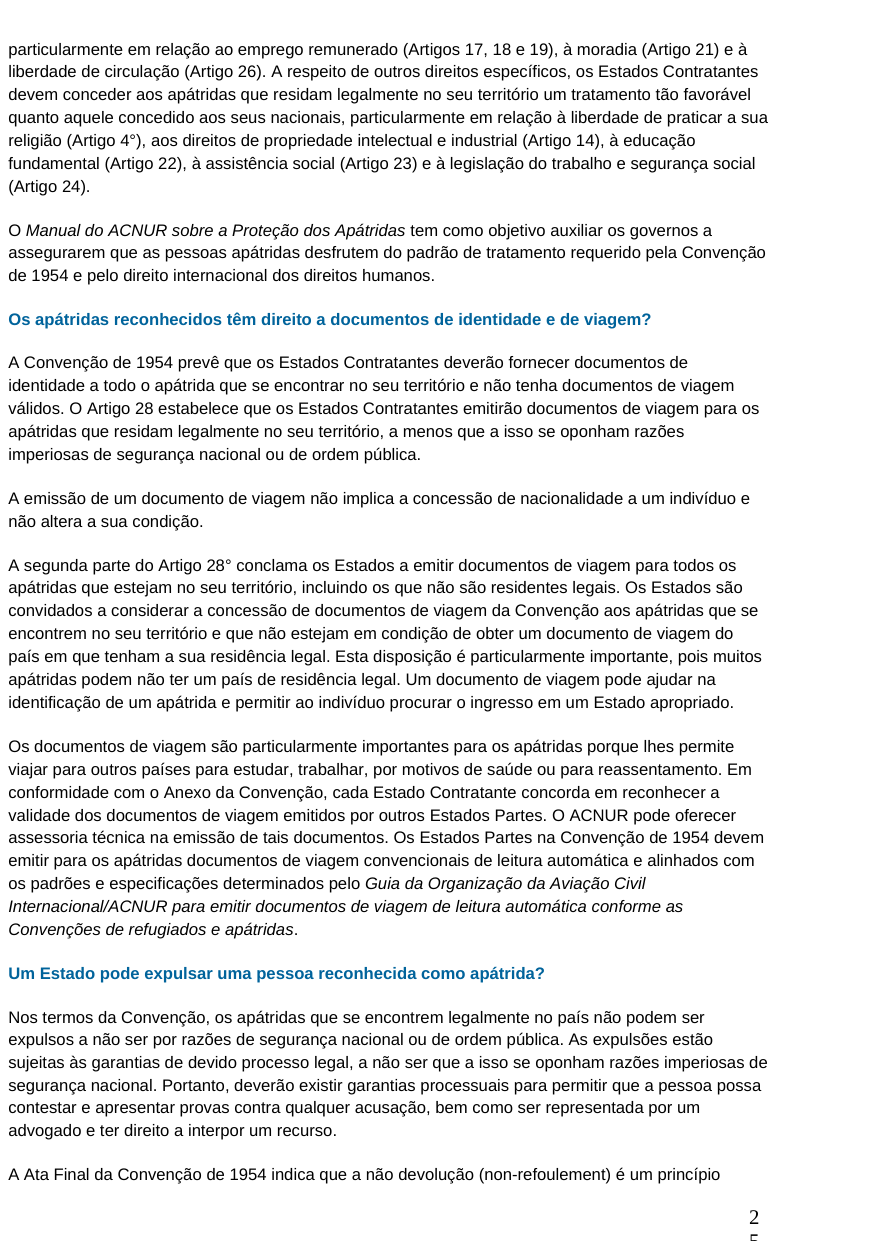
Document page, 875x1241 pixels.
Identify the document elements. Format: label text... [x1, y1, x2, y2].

text Nos termos da Convenção, os apátridas que se encontrem legalmente no país não podem ser expulsos a não ser por razões de segurança nacional ou de ordem pública. As expulsões estão sujeitas às garantias de devido processo legal, a não ser que a isso se oponham razões imperiosas de segurança nacional. Portanto, deverão existir garantias processuais para permitir que a pessoa possa contestar e apresentar provas contra qualquer acusação, bem como ser representada por um advogado e ter direito a interpor um recurso. [8, 1007, 769, 1140]
text A emissão de um documento de viagem não implica a concessão de nacionalidade a um indivíduo e não altera a sua condição. [8, 489, 769, 531]
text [8, 39, 769, 196]
text O Manual do ACNUR sobre a Proteção dos Apátridas tem como objetivo auxiliar os governos a assegurarem que as pessoas apátridas desfrutem do padrão de tratamento requerido pela Convenção de 1954 e pelo direito internacional dos direitos humanos. [8, 221, 769, 285]
text Um Estado pode expulsar uma pessoa reconhecida como apátrida? [8, 964, 769, 983]
text A Convenção de 1954 prevê que os Estados Contratantes deverão fornecer documentos de identidade a todo o apátrida que se encontrar no seu território e não tenha documentos de viagem válidos. O Artigo 28 estabelece que os Estados Contratantes emitirão documentos de viagem para os apátridas que residam legalmente no seu território, a menos que a isso se oponham razões imperiosas de segurança nacional ou de ordem pública. [8, 353, 769, 464]
text Os apátridas reconhecidos têm direito a documentos de identidade e de viagem? [8, 309, 769, 329]
text A segunda parte do Artigo 28° conclama os Estados a emitir documentos de viagem para todos os apátridas que estejam no seu território, incluindo os que não são residentes legais. Os Estados são convidados a considerar a concessão de documentos de viagem da Convenção aos apátridas que se encontrem no seu território e que não estejam em condição de obter um documento de viagem do país em que tenham a sua residência legal. Esta disposição é particularmente importante, pois muitos apátridas podem não ter um país de residência legal. Um documento de viagem pode ajudar na identificação de um apátrida e permitir ao indivíduo procurar o ingresso em um Estado apropriado. [8, 555, 769, 712]
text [8, 1164, 769, 1184]
text Os documentos de viagem são particularmente importantes para os apátridas porque lhes permite viajar para outros países para estudar, trabalhar, por motivos de saúde ou para reassentamento. Em conformidade com o Anexo da Convenção, cada Estado Contratante concorda em reconhecer a validade dos documentos de viagem emitidos por outros Estados Partes. O ACNUR pode oferecer assessoria técnica na emissão de tais documentos. Os Estados Partes na Convenção de 1954 devem emitir para os apátridas documentos de viagem convencionais de leitura automática e alinhados com os padrões e especificações determinados pelo Guia da Organização da Aviação Civil Internacional/ACNUR para emitir documentos de viagem de leitura automática conforme as Convenções de refugiados e apátridas. [8, 737, 769, 939]
